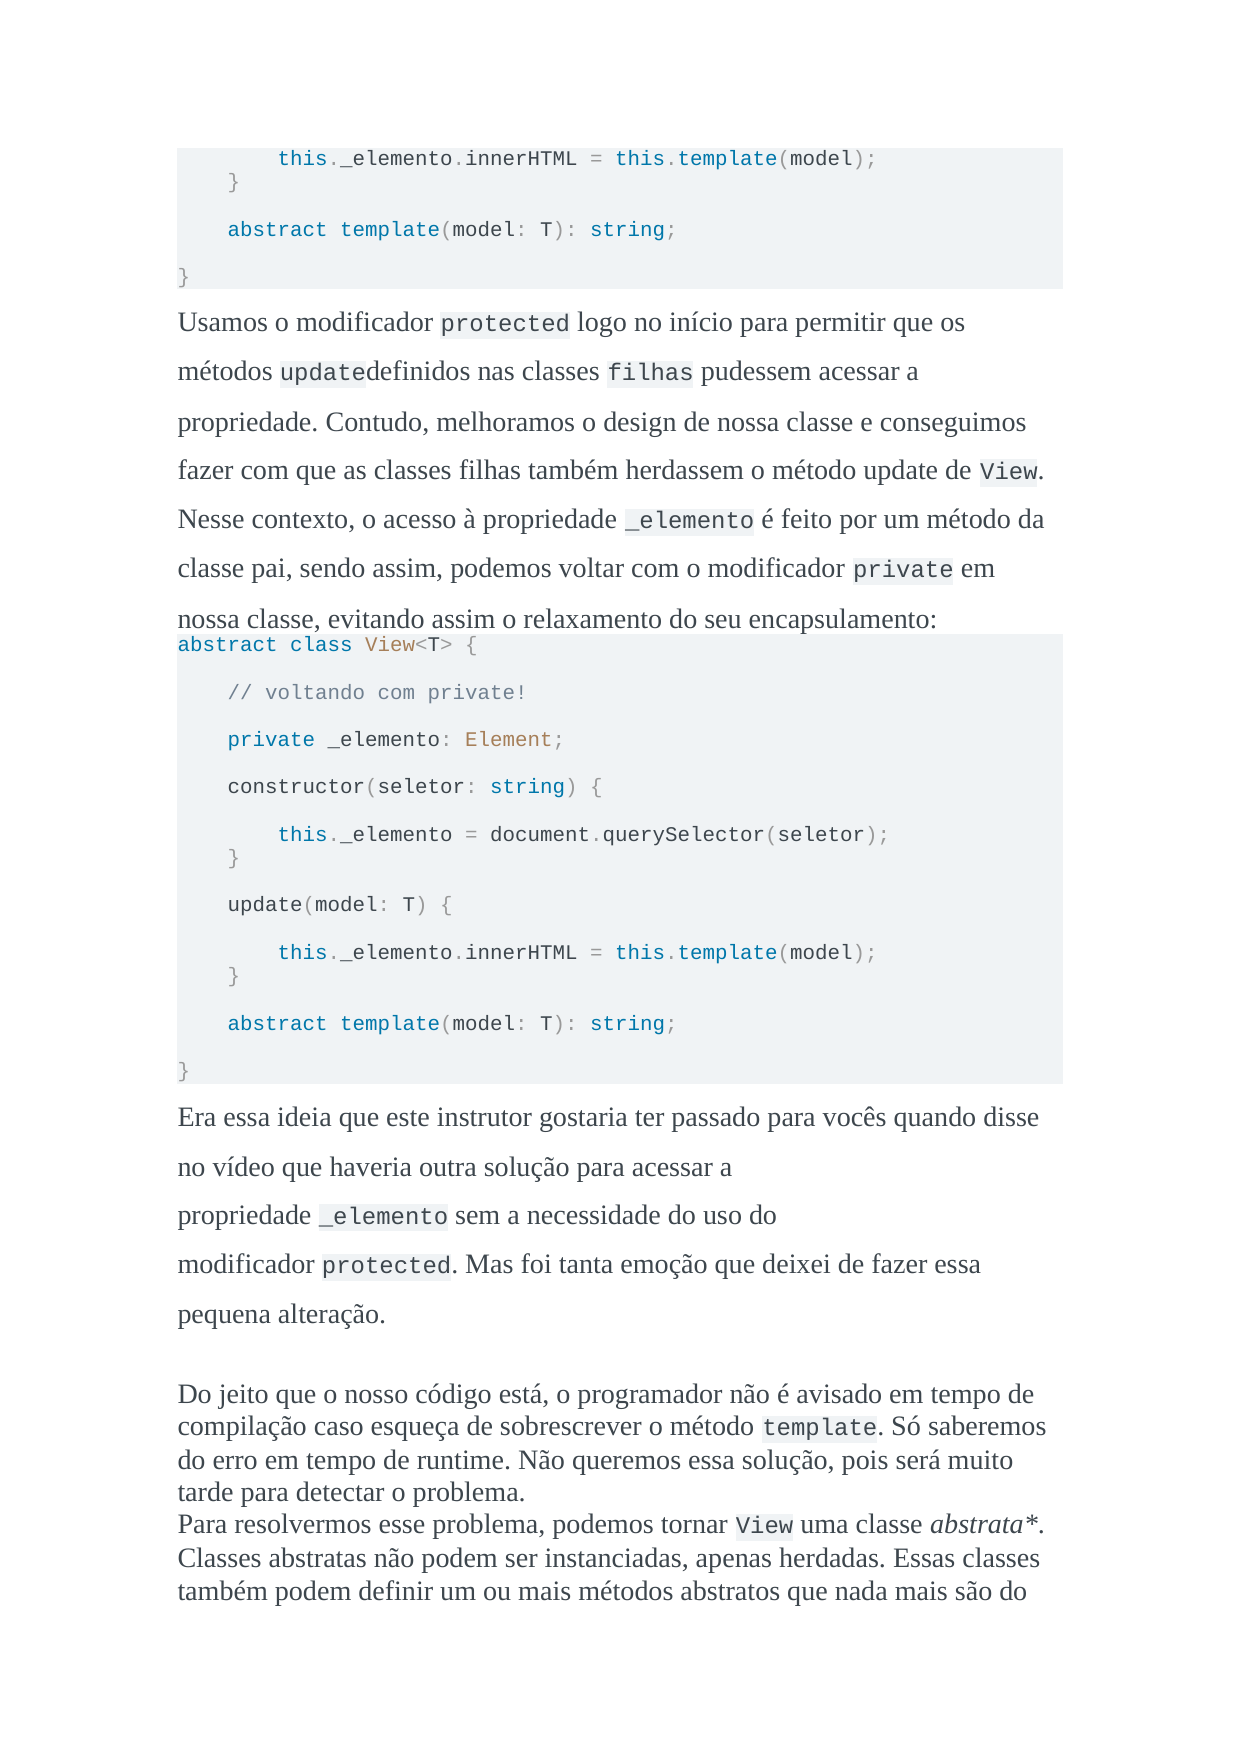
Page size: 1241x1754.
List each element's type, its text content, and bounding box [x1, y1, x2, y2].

text } [177, 266, 1063, 289]
text // voltando com private! [177, 682, 1063, 705]
text private _elemento: Element; [177, 729, 1063, 753]
text Era essa ideia que este instrutor gostaria ter passado para vocês quando disse no vídeo que haveria outra solução para acessar a propriedade _elemento sem a necessidade do uso do modificador protected. Mas foi tanta emoção que deixei de fazer essa pequena alteração. [177, 1084, 1063, 1330]
text constructor(seletor: string) { [177, 776, 1063, 800]
text this._elemento.innerHTML = this.template(model); [177, 942, 1063, 965]
text this._elemento = document.querySelector(seletor); [177, 823, 1063, 847]
text } [177, 847, 1063, 871]
text Do jeito que o nosso código está, o programador não é avisado em tempo de compilação caso esqueça de sobrescrever o método template. Só saberemos do erro em tempo de runtime. Não queremos essa solução, pois será muito tarde para detectar o problema. [177, 1377, 1063, 1508]
text abstract template(model: T): string; [177, 218, 1063, 242]
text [177, 1508, 1063, 1606]
text abstract class View<T> { [177, 634, 1063, 658]
text Usamos o modificador protected logo no início para permitir que os métodos updatedefinidos nas classes filhas pudessem acessar a propriedade. Contudo, melhoramos o design de nossa classe e conseguimos fazer com que as classes filhas também herdassem o método update de View. Nesse contexto, o acesso à propriedade _elemento é feito por um método da classe pai, sendo assim, podemos voltar com o modificador private em nossa classe, evitando assim o relaxamento do seu encapsulamento: [177, 289, 1063, 634]
text abstract template(model: T): string; [177, 1013, 1063, 1036]
text } [177, 1060, 1063, 1084]
text } [177, 171, 1063, 195]
text } [177, 965, 1063, 989]
text this._elemento.innerHTML = this.template(model); [177, 148, 1063, 171]
text update(model: T) { [177, 894, 1063, 918]
